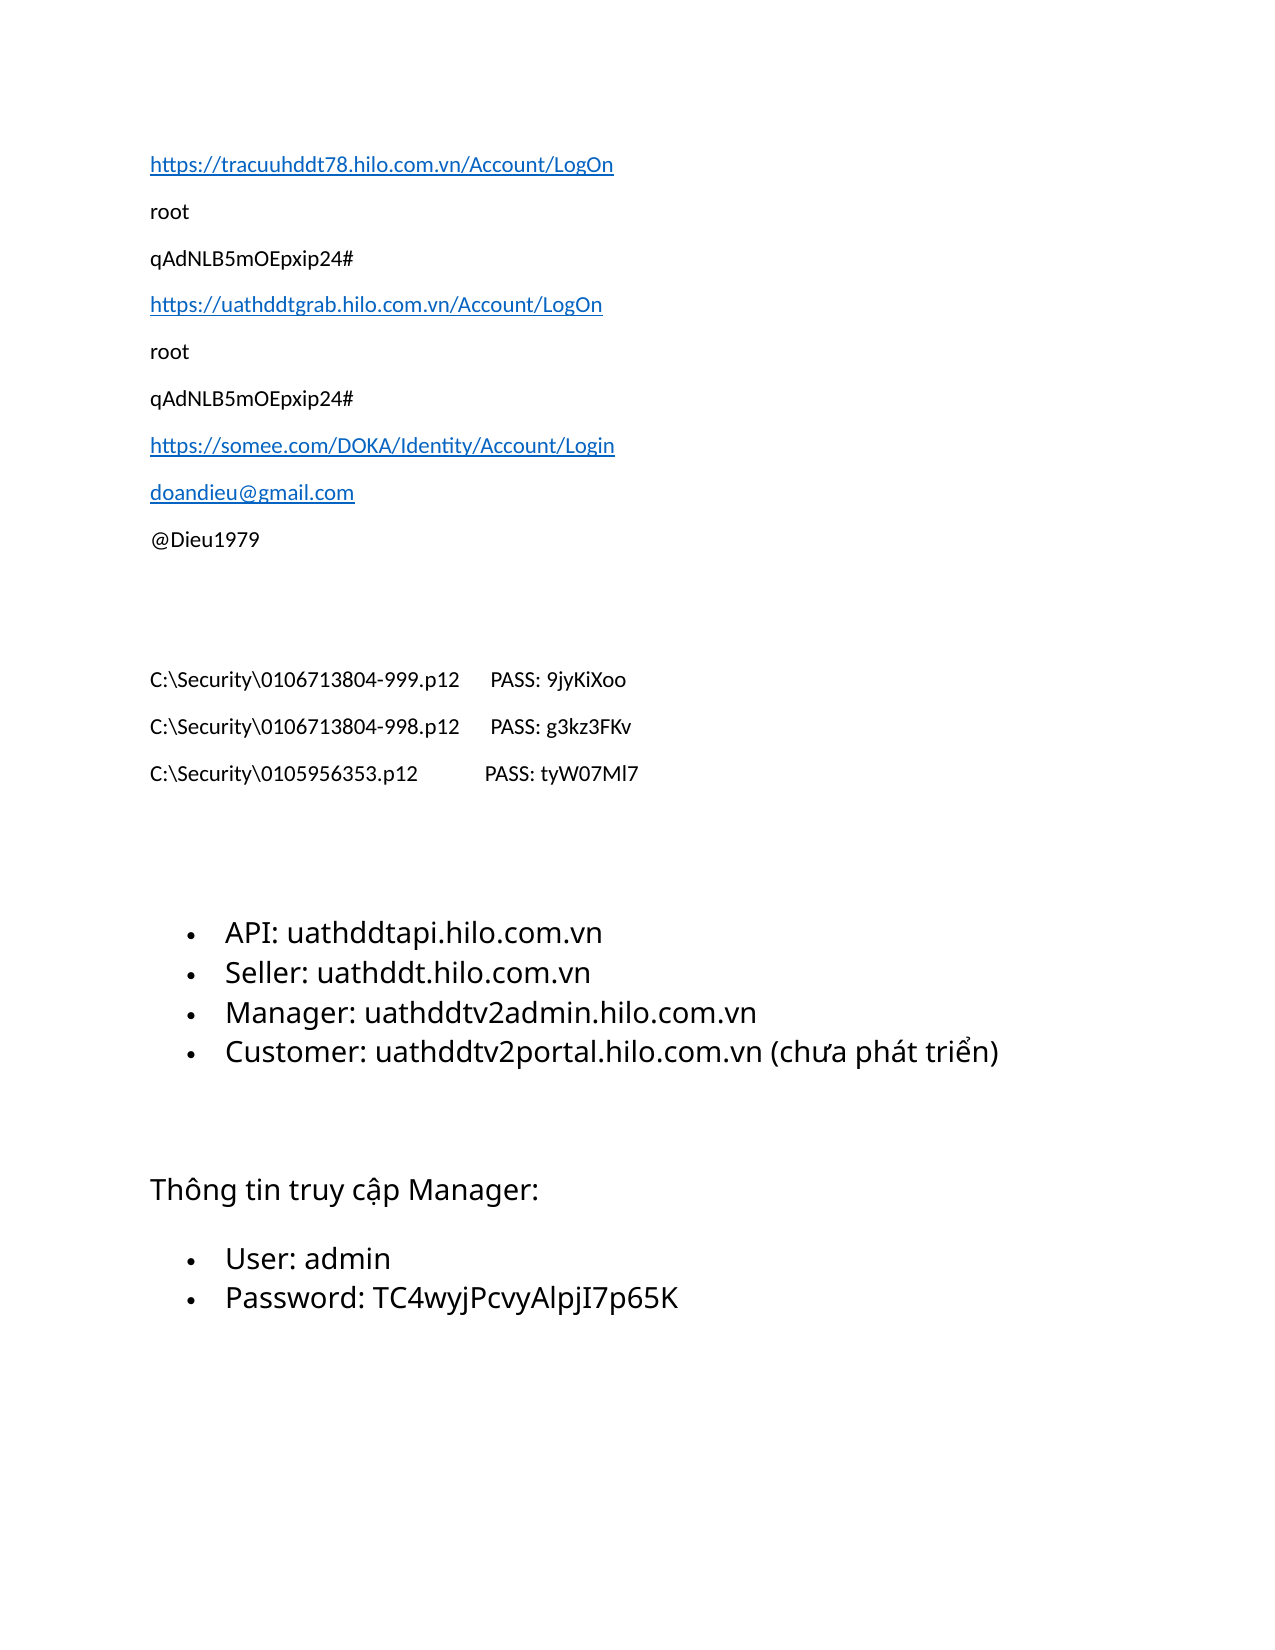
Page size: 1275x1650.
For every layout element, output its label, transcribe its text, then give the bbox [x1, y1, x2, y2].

list Customer: uathddtv2portal.hilo.com.vn (chưa phát triển) [187, 1032, 1125, 1071]
text qAdNLB5mOEpxip24# [150, 244, 1125, 272]
text qAdNLB5mOEpxip24# [150, 384, 1125, 412]
text C:\Security\0106713804-999.p12 PASS: 9jyKiXoo [150, 666, 1125, 694]
list User: admin [187, 1238, 1125, 1278]
text C:\Security\0106713804-998.p12 PASS: g3kz3FKv [150, 712, 1125, 741]
text root [150, 197, 1125, 225]
list API: uathddtapi.hilo.com.vn [187, 912, 1125, 952]
list Manager: uathddtv2admin.hilo.com.vn [187, 992, 1125, 1032]
text https://tracuuhddt78.hilo.com.vn/Account/LogOn [150, 150, 1125, 178]
text @Dieu1979 [150, 525, 1125, 553]
text C:\Security\0105956353.p12 PASS: tyW07Ml7 [150, 759, 1125, 787]
list Seller: uathddt.hilo.com.vn [187, 952, 1125, 992]
list Password: TC4wyjPcvyAlpjI7p65K [187, 1278, 1125, 1317]
text https://somee.com/DOKA/Identity/Account/Login [150, 431, 1125, 459]
text doandieu@gmail.com [150, 478, 1125, 506]
text https://uathddtgrab.hilo.com.vn/Account/LogOn [150, 291, 1125, 319]
text Thông tin truy cập Manager: [150, 1169, 1125, 1209]
text root [150, 337, 1125, 366]
